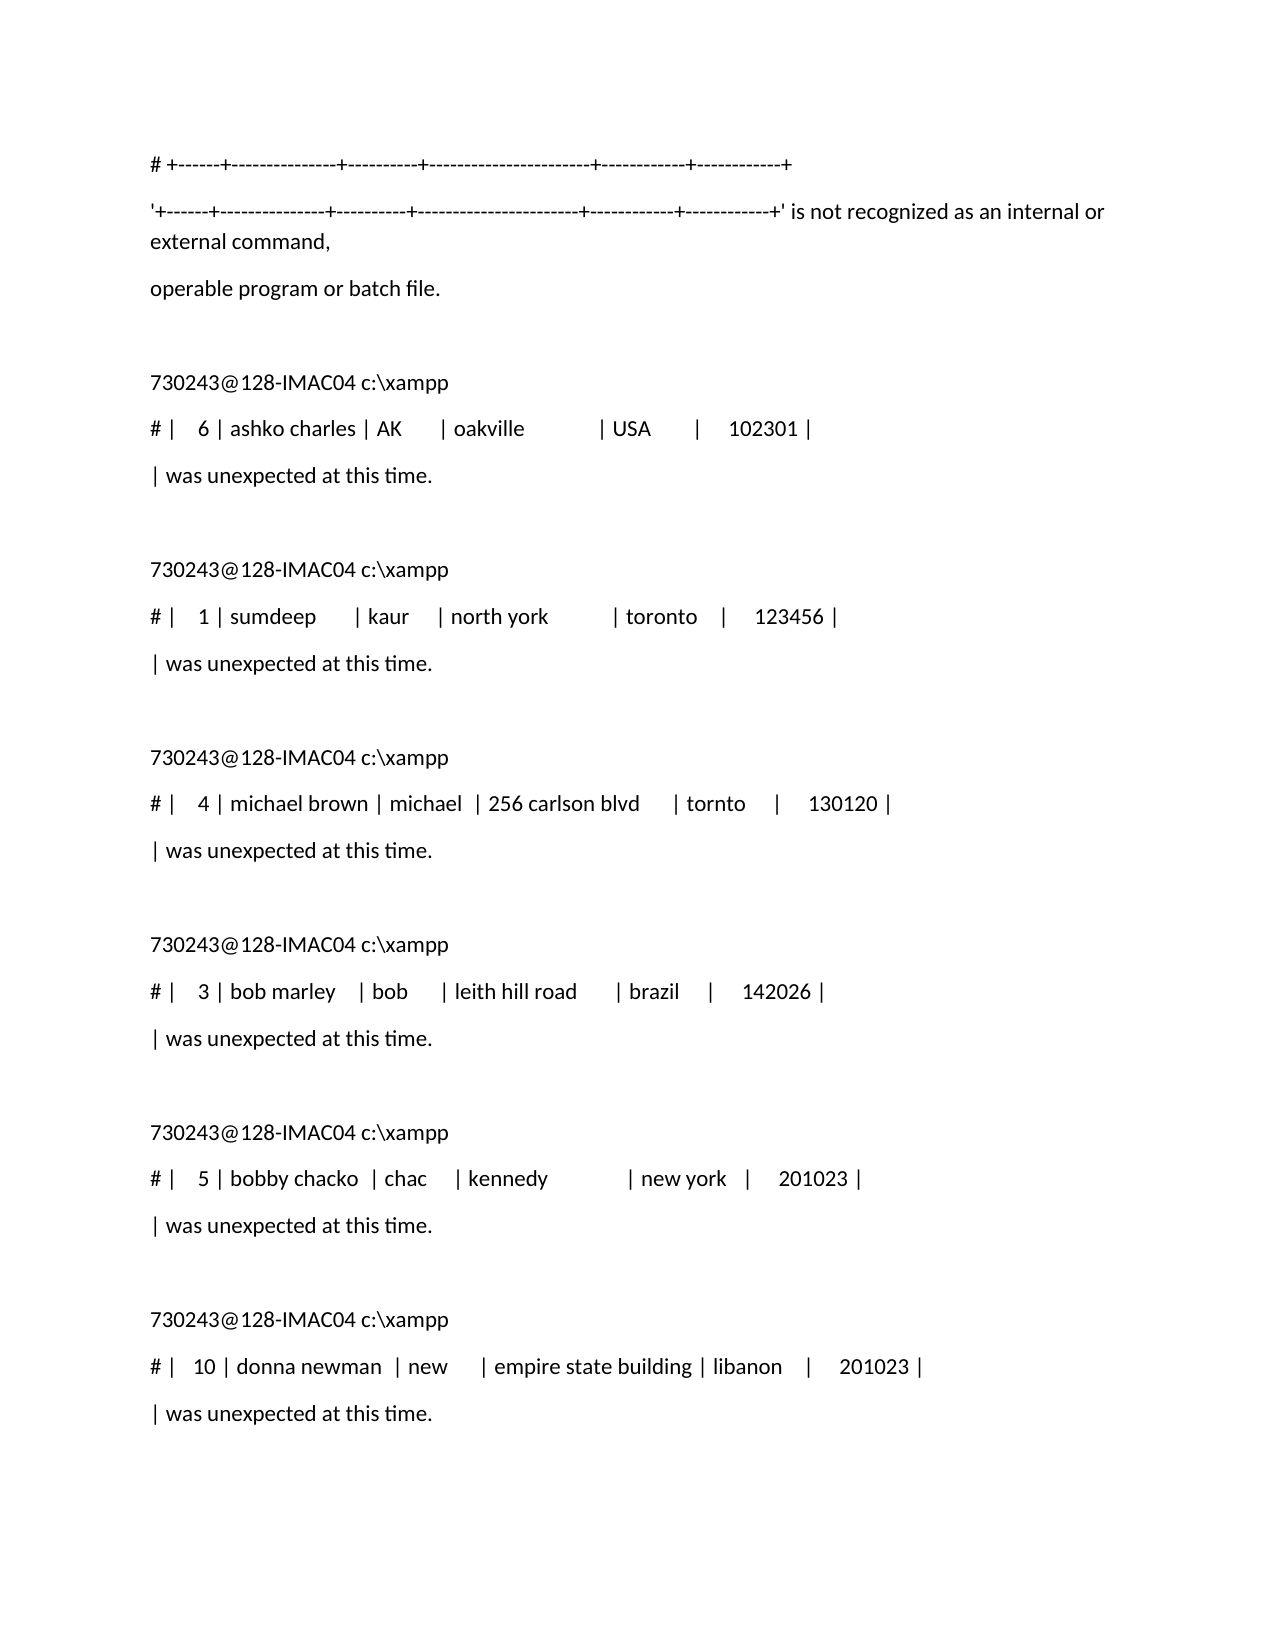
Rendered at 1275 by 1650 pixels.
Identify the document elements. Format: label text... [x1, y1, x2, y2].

text # | 1 | sumdeep | kaur | north york | toronto | 123456 | [150, 602, 1125, 630]
text operable program or batch file. [150, 274, 1125, 302]
text 730243@128-IMAC04 c:\xampp [150, 1118, 1125, 1146]
text # +------+---------------+----------+-----------------------+------------+------------+ [150, 150, 1125, 178]
text 730243@128-IMAC04 c:\xampp [150, 368, 1125, 396]
text 730243@128-IMAC04 c:\xampp [150, 1305, 1125, 1333]
text | was unexpected at this time. [150, 1024, 1125, 1052]
text # | 3 | bob marley | bob | leith hill road | brazil | 142026 | [150, 977, 1125, 1005]
text 730243@128-IMAC04 c:\xampp [150, 930, 1125, 958]
text # | 10 | donna newman | new | empire state building | libanon | 201023 | [150, 1352, 1125, 1380]
text | was unexpected at this time. [150, 1399, 1125, 1427]
text 730243@128-IMAC04 c:\xampp [150, 555, 1125, 583]
text | was unexpected at this time. [150, 836, 1125, 864]
text # | 4 | michael brown | michael | 256 carlson blvd | tornto | 130120 | [150, 789, 1125, 818]
text '+------+---------------+----------+-----------------------+------------+------------+' is not recognized as an internal or external command, [150, 197, 1125, 255]
text | was unexpected at this time. [150, 649, 1125, 677]
text 730243@128-IMAC04 c:\xampp [150, 743, 1125, 771]
text | was unexpected at this time. [150, 1211, 1125, 1239]
text # | 5 | bobby chacko | chac | kennedy | new york | 201023 | [150, 1164, 1125, 1193]
text | was unexpected at this time. [150, 461, 1125, 489]
text # | 6 | ashko charles | AK | oakville | USA | 102301 | [150, 414, 1125, 443]
